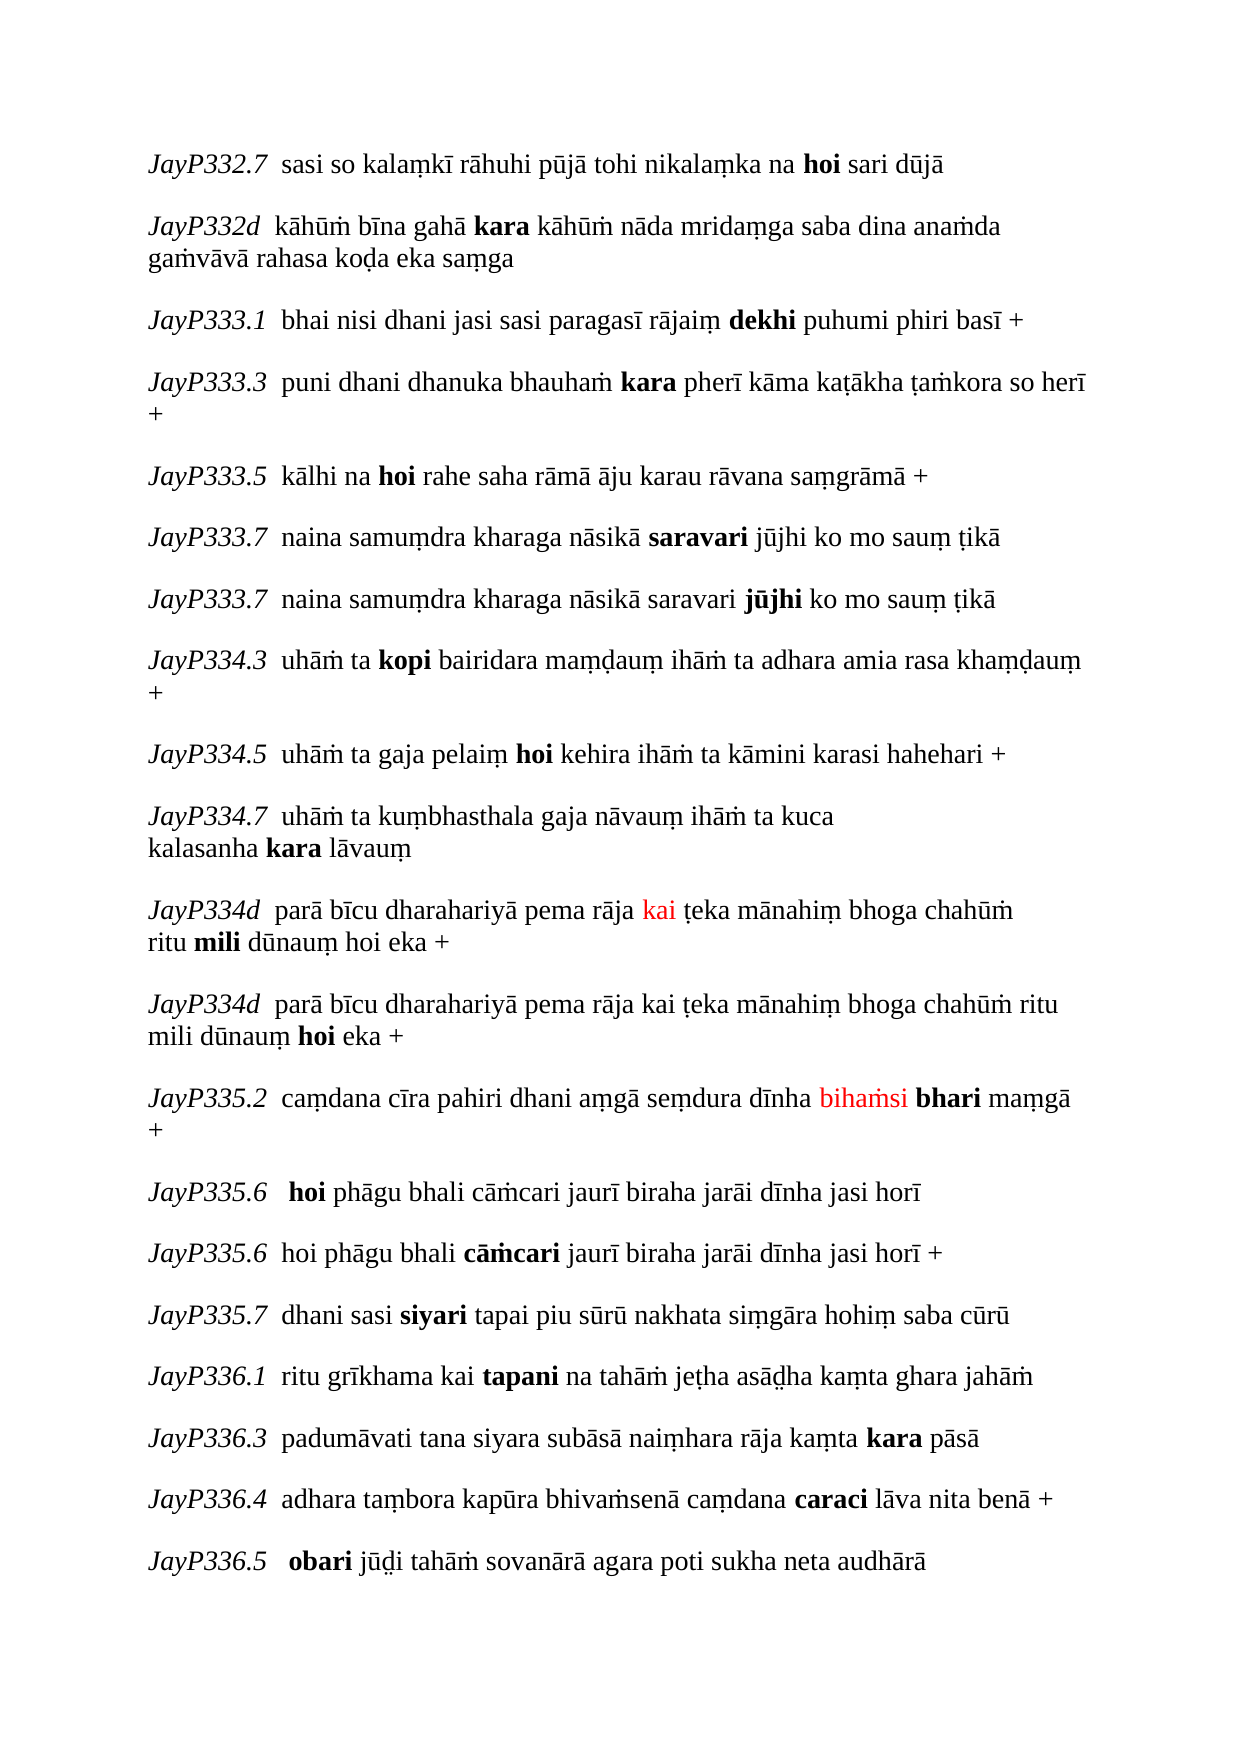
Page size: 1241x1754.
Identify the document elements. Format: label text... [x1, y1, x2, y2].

text JayP334d parā bīcu dharahariyā pema rāja kai ṭeka mānahiṃ bhoga chahūṁ ritu mili dūnauṃ hoi eka + [148, 987, 1093, 1052]
text JayP335.6 hoi phāgu bhali cāṁcari jaurī biraha jarāi dīnha jasi horī + [148, 1236, 1093, 1269]
text JayP335.7 dhani sasi siyari tapai piu sūrū nakhata siṃgāra hohiṃ saba cūrū [148, 1298, 1093, 1330]
text JayP336.3 padumāvati tana siyara subāsā naiṃhara rāja kaṃta kara pāsā [148, 1421, 1093, 1453]
text JayP333.5 kālhi na hoi rahe saha rāmā āju karau rāvana saṃgrāmā + [148, 459, 1093, 491]
text JayP333.7 naina samuṃdra kharaga nāsikā saravari jūjhi ko mo sauṃ ṭikā [148, 520, 1093, 553]
text JayP335.6 hoi phāgu bhali cāṁcari jaurī biraha jarāi dīnha jasi horī [148, 1175, 1093, 1207]
text JayP333.3 puni dhani dhanuka bhauhaṁ kara pherī kāma kaṭākha ṭaṁkora so herī + [148, 365, 1093, 429]
text JayP334.3 uhāṁ ta kopi bairidara maṃḍauṃ ihāṁ ta adhara amia rasa khaṃḍauṃ + [148, 643, 1093, 708]
text JayP334.5 uhāṁ ta gaja pelaiṃ hoi kehira ihāṁ ta kāmini karasi hahehari + [148, 737, 1093, 770]
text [148, 1544, 1093, 1576]
text JayP334d parā bīcu dharahariyā pema rāja kai ṭeka mānahiṃ bhoga chahūṁ ritu mili dūnauṃ hoi eka + [148, 893, 1093, 958]
text JayP332.7 sasi so kalaṃkī rāhuhi pūjā tohi nikalaṃka na hoi sari dūjā [148, 148, 1093, 180]
text JayP334.7 uhāṁ ta kuṃbhasthala gaja nāvauṃ ihāṁ ta kuca kalasanha kara lāvauṃ [148, 799, 1093, 864]
text JayP336.1 ritu grīkhama kai tapani na tahāṁ jeṭha asād̤ha kaṃta ghara jahāṁ [148, 1359, 1093, 1392]
text JayP333.7 naina samuṃdra kharaga nāsikā saravari jūjhi ko mo sauṃ ṭikā [148, 582, 1093, 614]
text JayP333.1 bhai nisi dhani jasi sasi paragasī rājaiṃ dekhi puhumi phiri basī + [148, 303, 1093, 336]
text JayP336.4 adhara taṃbora kapūra bhivaṁsenā caṃdana caraci lāva nita benā + [148, 1482, 1093, 1515]
text JayP332d kāhūṁ bīna gahā kara kāhūṁ nāda mridaṃga saba dina anaṁda gaṁvāvā rahasa koḍa eka saṃga [148, 209, 1093, 274]
text JayP335.2 caṃdana cīra pahiri dhani aṃgā seṃdura dīnha bihaṁsi bhari maṃgā + [148, 1081, 1093, 1146]
